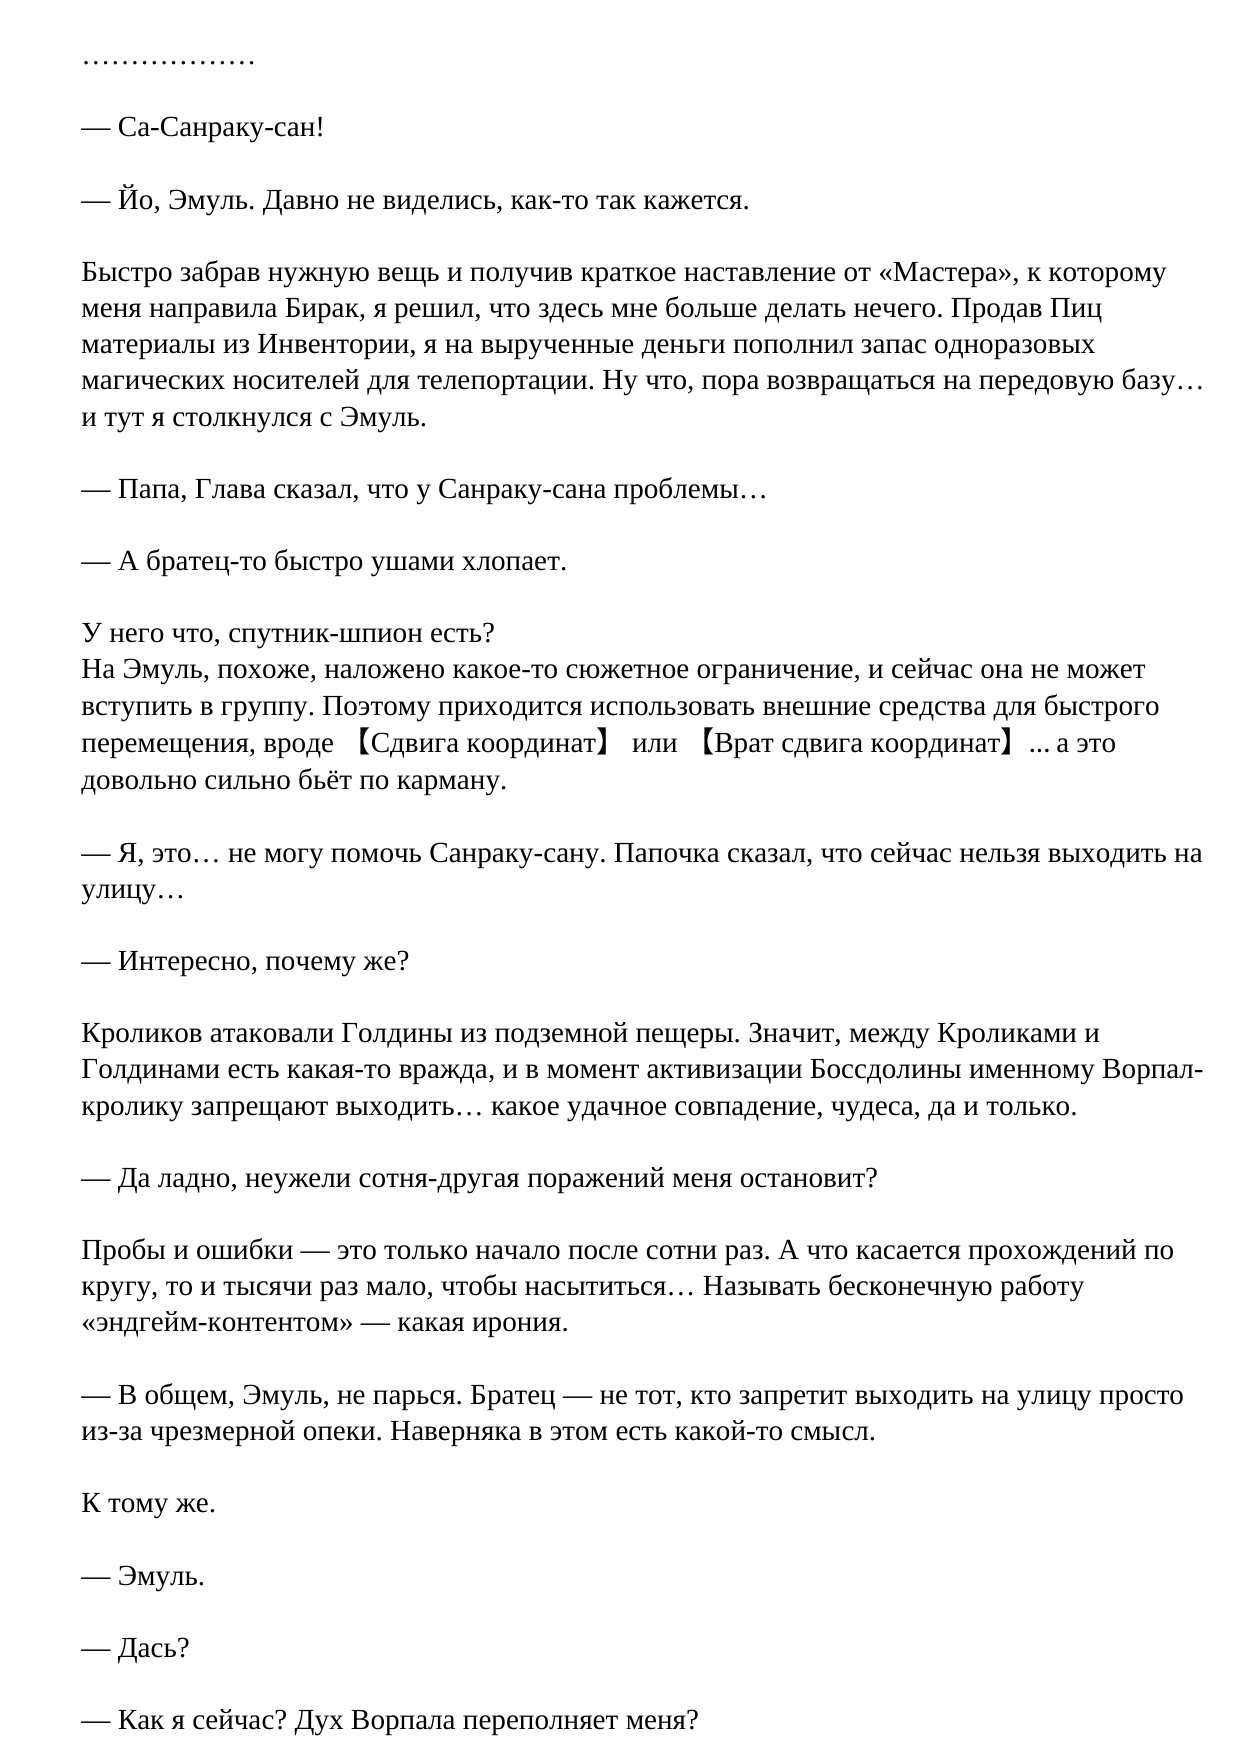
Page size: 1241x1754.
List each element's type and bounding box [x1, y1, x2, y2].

text [81, 37, 1215, 1736]
